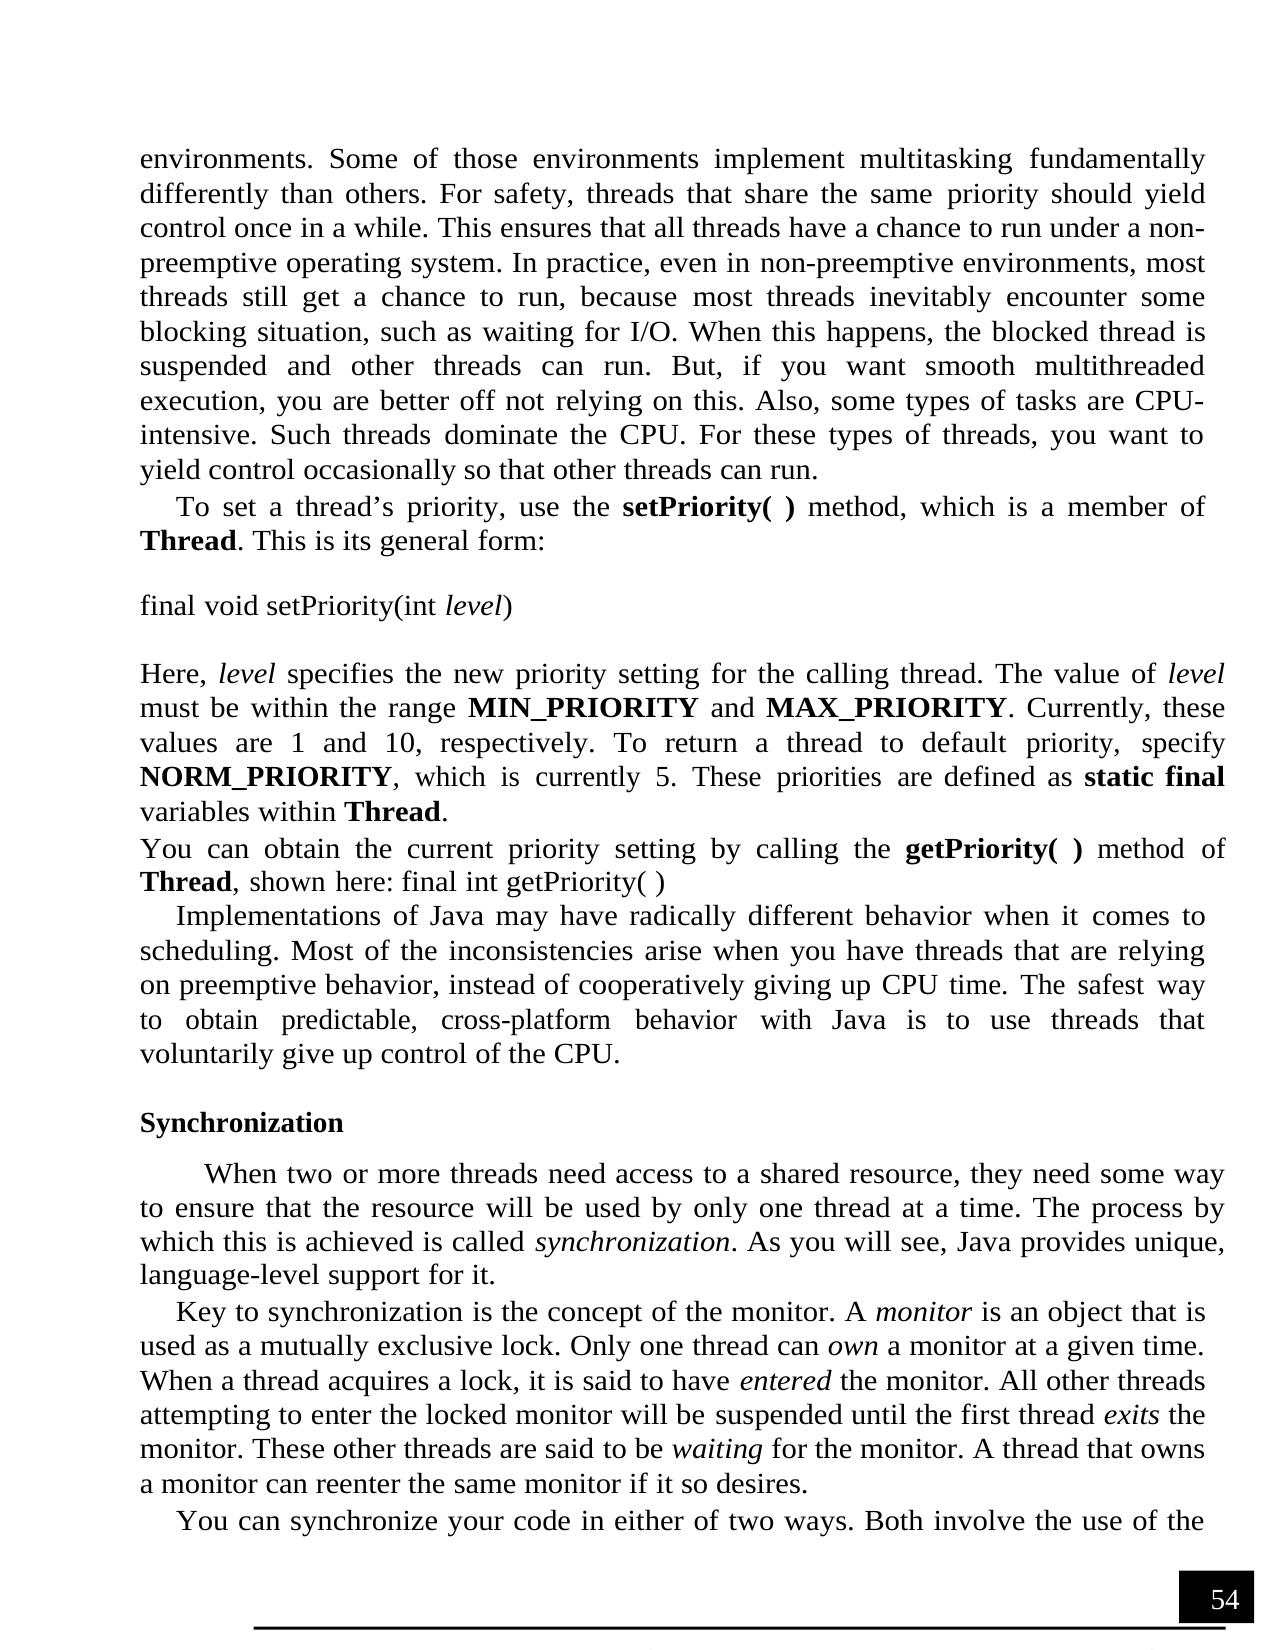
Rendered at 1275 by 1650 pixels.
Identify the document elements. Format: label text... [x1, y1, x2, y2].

text Key to synchronization is the concept of the monitor. A monitor is an object that is used as a mutually exclusive lock. Only one thread can own a monitor at a given time. When a thread acquires a lock, it is said to have entered the monitor. All other threads attempting to enter the locked monitor will be suspended until the first thread exits the monitor. These other threads are said to be waiting for the monitor. A thread that owns a monitor can reenter the same monitor if it so desires. [139, 1294, 1206, 1500]
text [139, 142, 1206, 486]
text When two or more threads need access to a shared resource, they need some way to ensure that the resource will be used by only one thread at a time. The process by which this is achieved is called synchronization. As you will see, Java provides unique, language-level support for it. [139, 1157, 1226, 1291]
text You can obtain the current priority setting by calling the getPriority( ) method of Thread, shown here: final int getPriority( ) [139, 831, 1226, 898]
text Synchronization [139, 1105, 1226, 1139]
text Implementations of Java may have radically different behavior when it comes to scheduling. Most of the inconsistencies arise when you have threads that are relying on preemptive behavior, instead of cooperatively giving up CPU time. The safest way to obtain predictable, cross-platform behavior with Java is to use threads that voluntarily give up control of the CPU. [139, 898, 1206, 1070]
text To set a thread’s priority, use the setPriority( ) method, which is a member of Thread. This is its general form: [139, 489, 1206, 557]
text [139, 1503, 1206, 1537]
text Here, level specifies the new priority setting for the calling thread. The value of level must be within the range MIN_PRIORITY and MAX_PRIORITY. Currently, these values are 1 and 10, respectively. To return a thread to default priority, specify NORM_PRIORITY, which is currently 5. These priorities are defined as static final variables within Thread. [139, 656, 1226, 827]
text final void setPriority(int level) [139, 588, 1226, 621]
